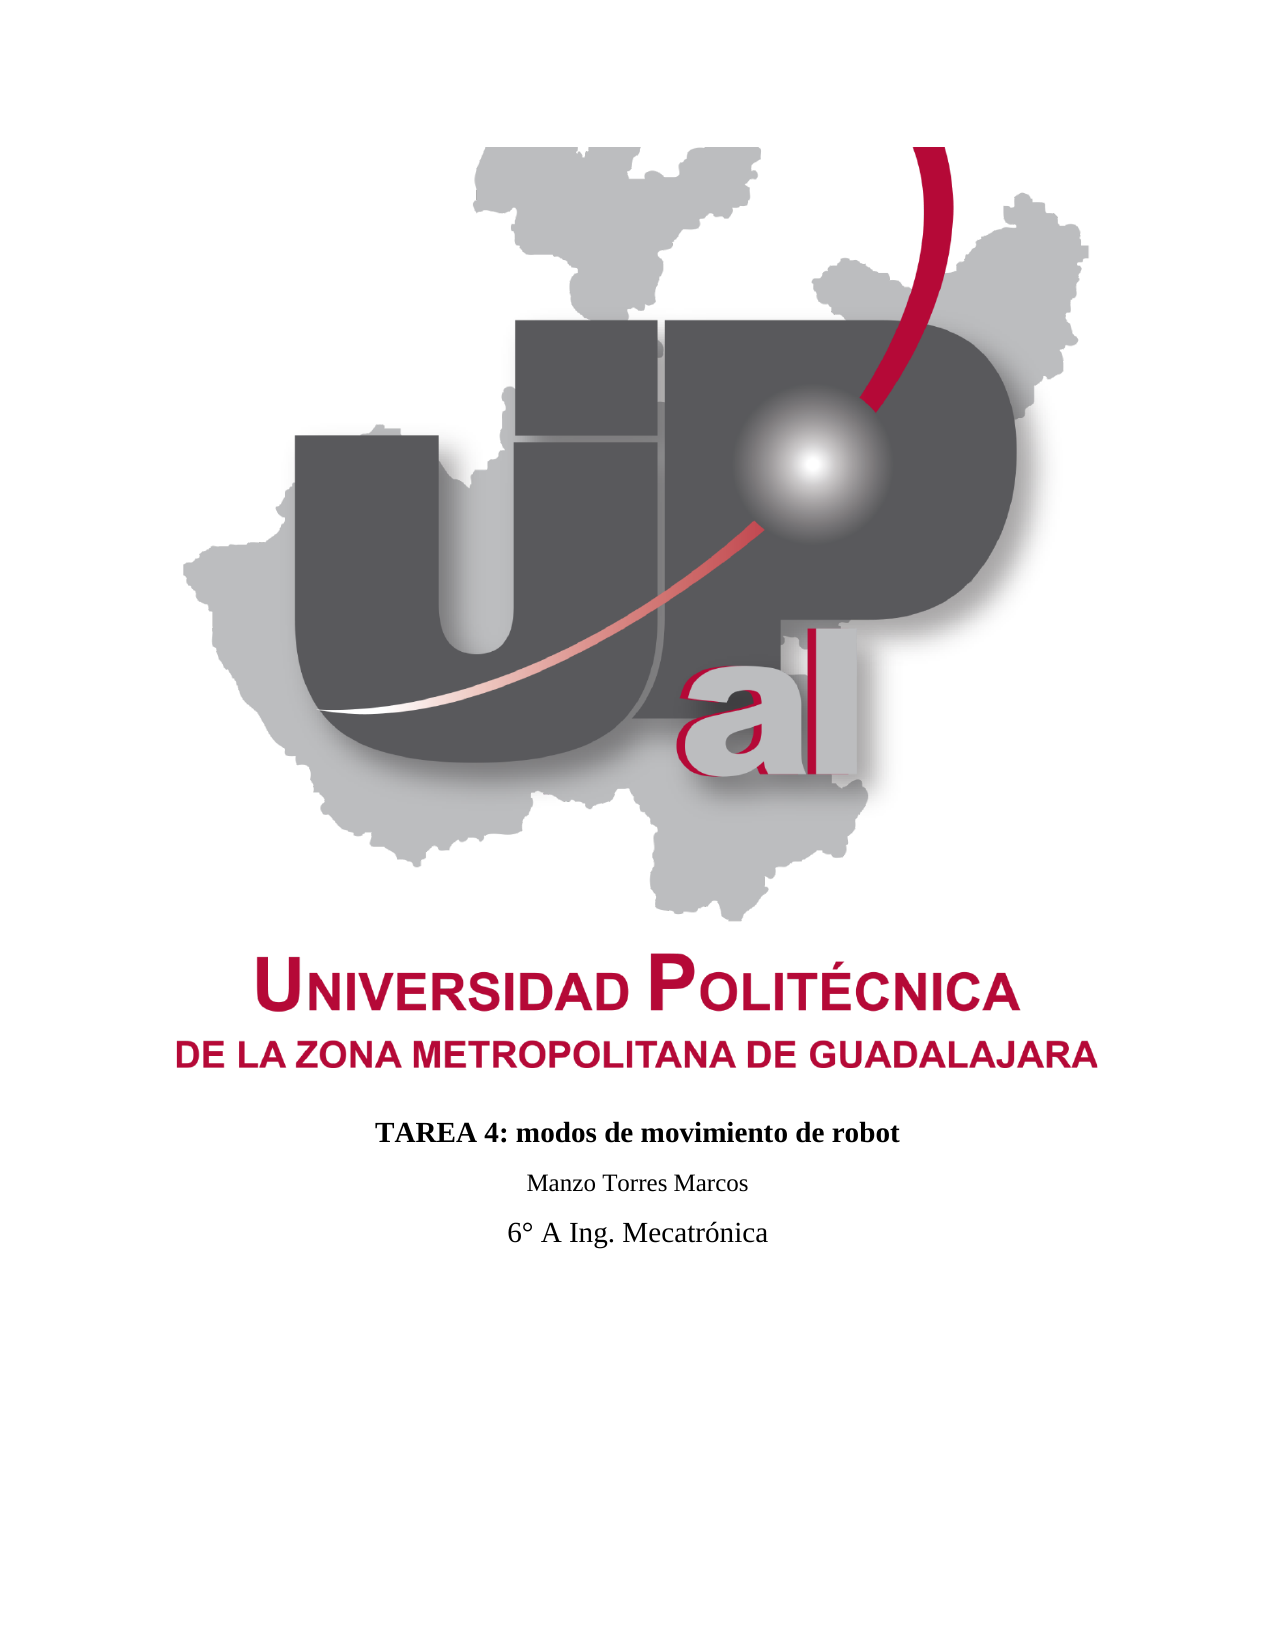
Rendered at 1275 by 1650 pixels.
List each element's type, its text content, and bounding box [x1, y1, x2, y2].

picture [176, 147, 1098, 1068]
text TAREA 4: modos de movimiento de robot [177, 1115, 1098, 1149]
text Manzo Torres Marcos [177, 1168, 1098, 1196]
text 6° A Ing. Mecatrónica [177, 1215, 1098, 1248]
